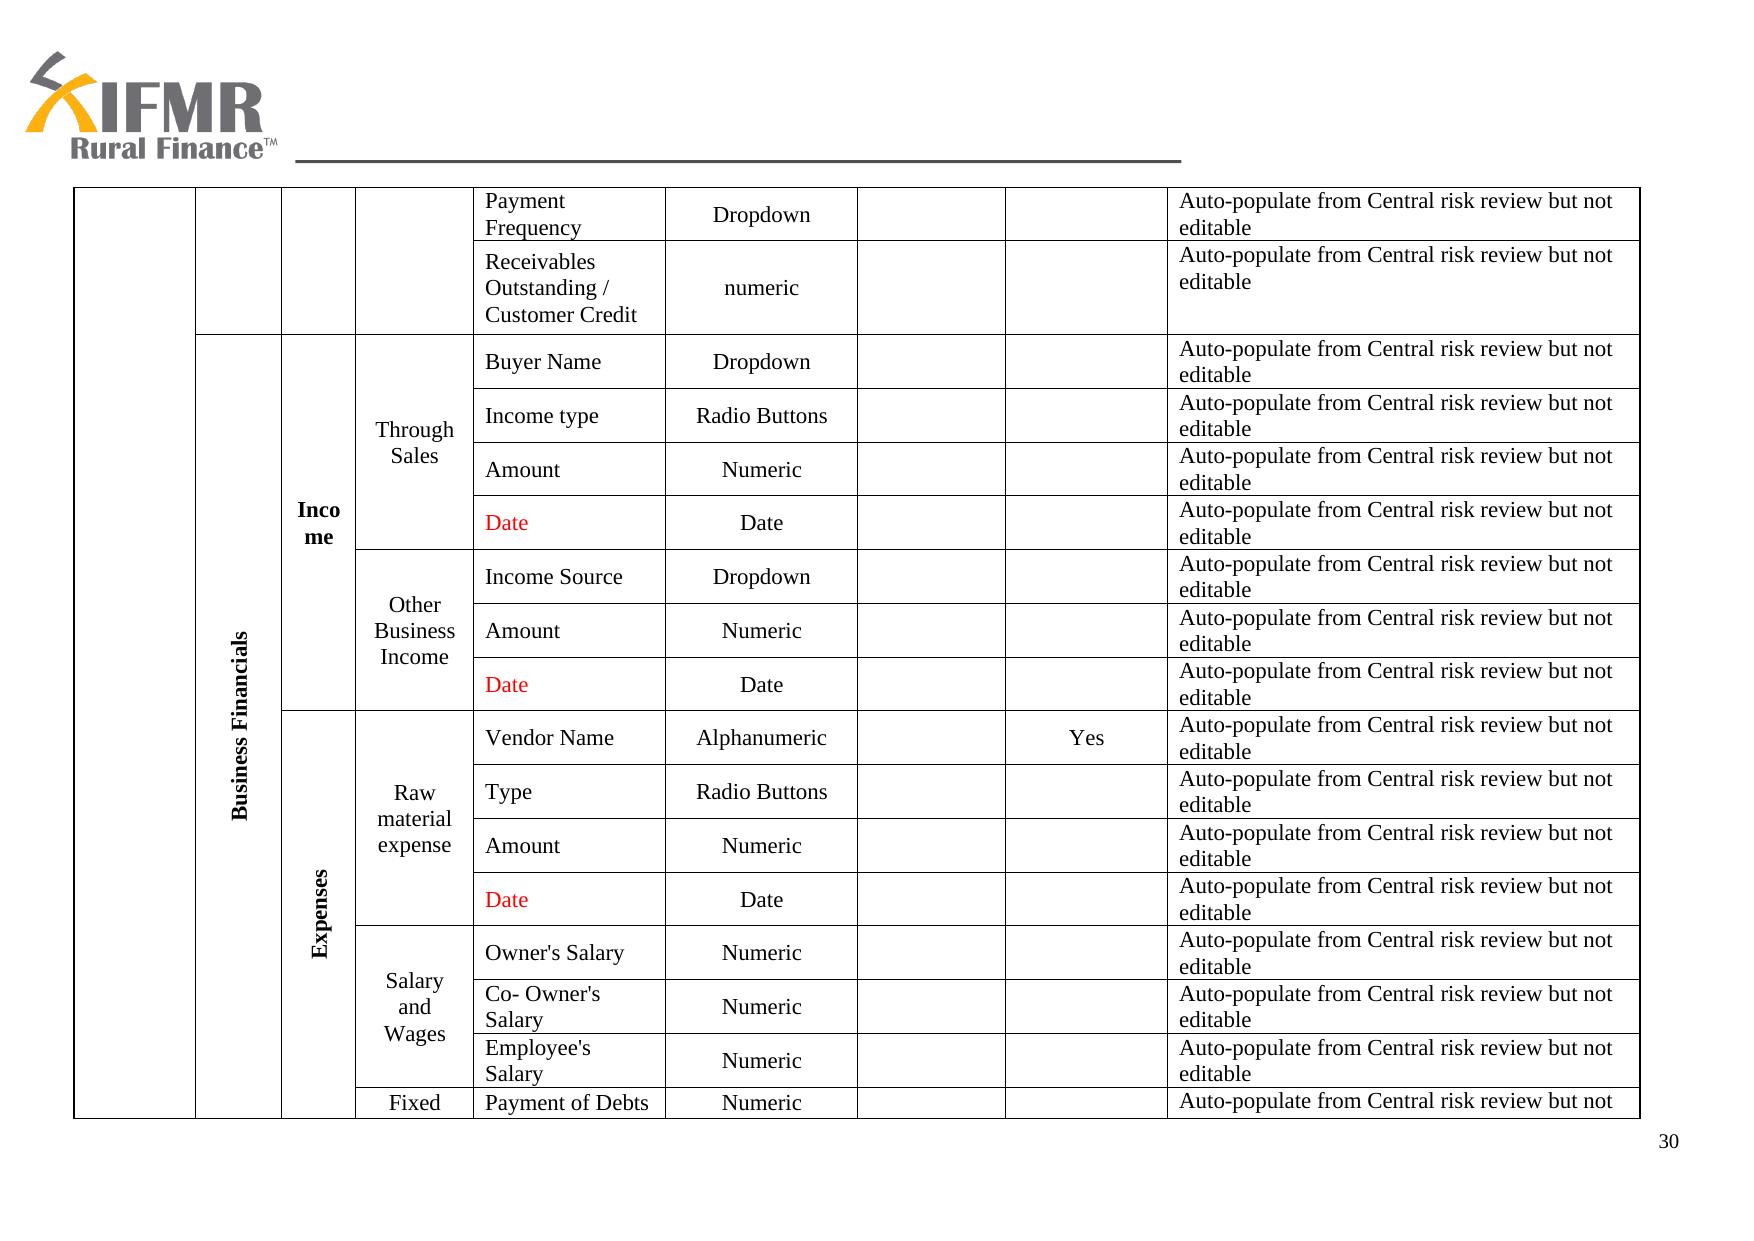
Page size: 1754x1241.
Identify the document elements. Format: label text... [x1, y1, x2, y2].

table_cell [1006, 389, 1167, 442]
table_cell [1006, 496, 1167, 549]
table_cell Numeric [666, 443, 857, 495]
table_cell [858, 819, 1005, 872]
table_cell [1006, 819, 1167, 872]
table_cell [1006, 980, 1167, 1033]
table_cell Date [474, 873, 665, 925]
table_cell Date [474, 658, 665, 710]
table_cell [1006, 1088, 1167, 1118]
table_cell Employee's Salary [474, 1034, 665, 1087]
table_cell [1006, 188, 1167, 240]
table_cell [858, 604, 1005, 657]
table_cell Salary and Wages [356, 926, 473, 1087]
table_cell Payment of Debts [474, 1088, 665, 1118]
table_cell Numeric [666, 980, 857, 1033]
table_cell Auto-populate from Central risk review but not editable [1168, 1034, 1639, 1087]
table_cell Auto-populate from Central risk review but not editable [1168, 658, 1639, 710]
table_cell Expenses [282, 711, 355, 1118]
table_cell Auto-populate from Central risk review but not editable [1168, 819, 1639, 872]
table_cell [858, 241, 1005, 334]
table_cell [1006, 658, 1167, 710]
table_cell Date [666, 658, 857, 710]
table_cell Income [282, 335, 355, 710]
table_cell [858, 443, 1005, 495]
table_cell [858, 980, 1005, 1033]
table_cell [1006, 873, 1167, 925]
table_cell Through Sales [356, 335, 473, 549]
table_cell [858, 550, 1005, 603]
table_cell Numeric [666, 604, 857, 657]
table_cell Other Business Income [356, 550, 473, 710]
table_cell [858, 1088, 1005, 1118]
table_cell Co- Owner's Salary [474, 980, 665, 1033]
table_cell Amount [474, 819, 665, 872]
table_cell [858, 188, 1005, 240]
table_cell Auto-populate from Central risk review but not editable [1168, 765, 1639, 818]
table_cell Income type [474, 389, 665, 442]
picture [18, 45, 284, 166]
table_cell [858, 711, 1005, 764]
table_cell Dropdown [666, 550, 857, 603]
table_cell Amount [474, 443, 665, 495]
table_cell [1006, 604, 1167, 657]
table_cell [858, 658, 1005, 710]
table_cell Auto-populate from Central risk review but not editable [1168, 443, 1639, 495]
table_cell Numeric [666, 1088, 857, 1118]
table_cell Auto-populate from Central risk review but not editable [1168, 1088, 1639, 1118]
table_cell [858, 926, 1005, 979]
table_cell [1006, 443, 1167, 495]
table_cell Vendor Name [474, 711, 665, 764]
table_cell [858, 1034, 1005, 1087]
table_cell [1006, 765, 1167, 818]
table_cell Auto-populate from Central risk review but not editable [1168, 604, 1639, 657]
table_cell Alphanumeric [666, 711, 857, 764]
table_cell Radio Buttons [666, 765, 857, 818]
table_cell Auto-populate from Central risk review but not editable [1168, 241, 1639, 334]
table_cell numeric [666, 241, 857, 334]
table_cell Fixed Obligations [356, 1088, 473, 1118]
table_cell [1006, 241, 1167, 334]
table_cell Radio Buttons [666, 389, 857, 442]
table_cell Auto-populate from Central risk review but not editable [1168, 711, 1639, 764]
table_cell Auto-populate from Central risk review but not editable [1168, 496, 1639, 549]
table_cell Date [666, 496, 857, 549]
table_cell [858, 873, 1005, 925]
table_cell Date [666, 873, 857, 925]
table_cell [1006, 335, 1167, 388]
table_cell Auto-populate from Central risk review but not editable [1168, 335, 1639, 388]
table_cell [858, 496, 1005, 549]
table_cell Payment Frequency [474, 188, 665, 240]
table_cell Auto-populate from Central risk review but not editable [1168, 188, 1639, 240]
table_cell Type [474, 765, 665, 818]
table_cell Date [474, 496, 665, 549]
table_cell Numeric [666, 1034, 857, 1087]
table_cell [1006, 926, 1167, 979]
table_cell Dropdown [666, 335, 857, 388]
table_cell Auto-populate from Central risk review but not editable [1168, 389, 1639, 442]
table_cell Yes [1006, 711, 1167, 764]
table_cell Numeric [666, 819, 857, 872]
table_cell Raw material expense [356, 711, 473, 925]
table_cell Dropdown [666, 188, 857, 240]
table_cell Numeric [666, 926, 857, 979]
table_cell Amount [474, 604, 665, 657]
table_cell Receivables Outstanding / Customer Credit [474, 241, 665, 334]
table_cell Owner's Salary [474, 926, 665, 979]
table_cell Income Source [474, 550, 665, 603]
table_cell Auto-populate from Central risk review but not editable [1168, 980, 1639, 1033]
table_cell Auto-populate from Central risk review but not editable [1168, 926, 1639, 979]
table_cell [1006, 550, 1167, 603]
table_cell Auto-populate from Central risk review but not editable [1168, 873, 1639, 925]
table_cell Buyer Name [474, 335, 665, 388]
table_cell [858, 335, 1005, 388]
table_cell Auto-populate from Central risk review but not editable [1168, 550, 1639, 603]
table_cell [858, 389, 1005, 442]
table_cell [1006, 1034, 1167, 1087]
table_cell [858, 765, 1005, 818]
table_cell Business Financials [196, 335, 281, 1118]
